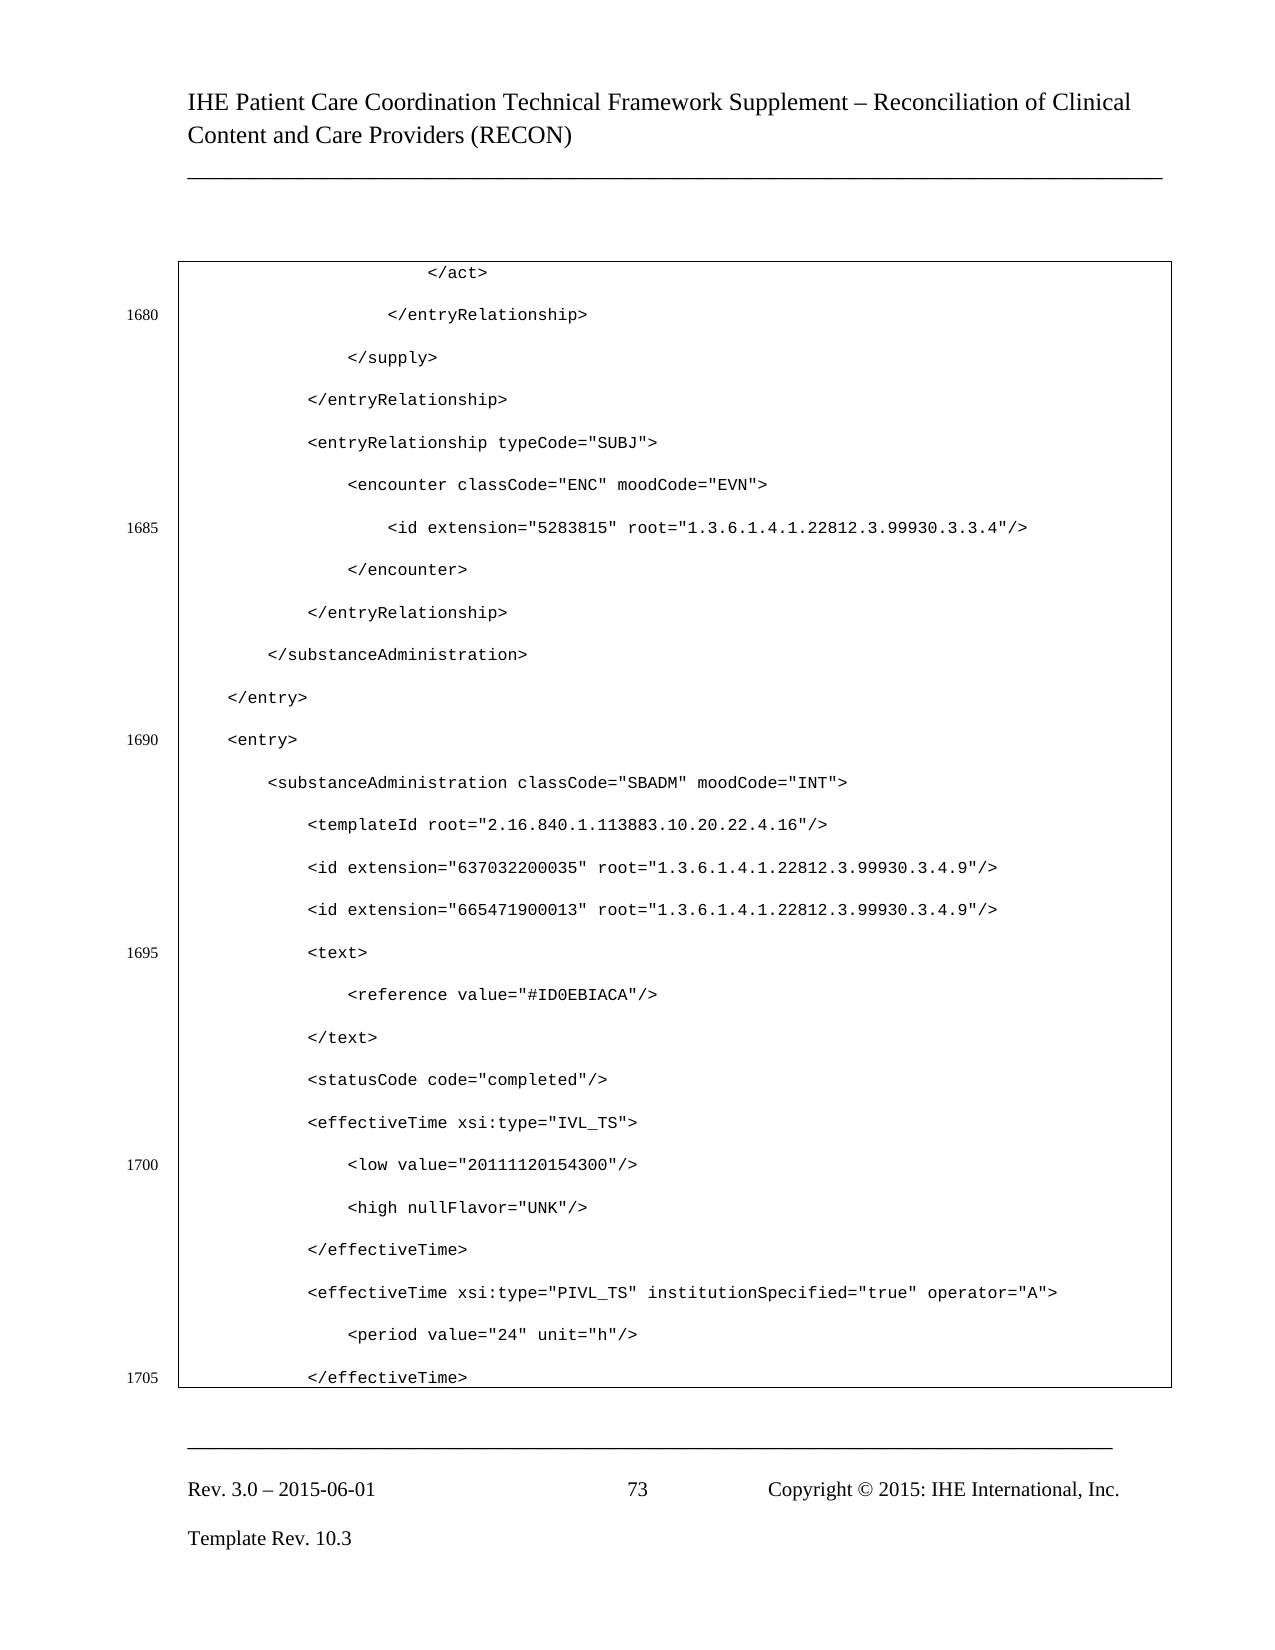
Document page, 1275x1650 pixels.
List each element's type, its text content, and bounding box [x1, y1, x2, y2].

text <entryRelationship typeCode="SUBJ"> [179, 431, 1171, 453]
text </substanceAdministration> [179, 644, 1171, 666]
text </entry> [179, 686, 1171, 708]
text <high nullFlavor="UNK"/> [179, 1196, 1171, 1218]
text <effectiveTime xsi:type="IVL_TS"> [179, 1111, 1171, 1133]
text </entryRelationship> [179, 601, 1171, 623]
text </entryRelationship> [179, 389, 1171, 411]
text </text> [179, 1026, 1171, 1048]
text <period value="24" unit="h"/> [179, 1324, 1171, 1346]
text <low value="20111120154300"/> [179, 1154, 1171, 1176]
text <reference value="#ID0EBIACA"/> [179, 984, 1171, 1006]
text <substanceAdministration classCode="SBADM" moodCode="INT"> [179, 771, 1171, 793]
text </effectiveTime> [179, 1366, 1171, 1387]
text <id extension="5283815" root="1.3.6.1.4.1.22812.3.99930.3.3.4"/> [179, 516, 1171, 538]
text <text> [179, 941, 1171, 963]
text </act> [179, 262, 1171, 283]
text <effectiveTime xsi:type="PIVL_TS" institutionSpecified="true" operator="A"> [179, 1281, 1171, 1303]
text <encounter classCode="ENC" moodCode="EVN"> [179, 474, 1171, 496]
text <entry> [179, 729, 1171, 751]
text </effectiveTime> [179, 1239, 1171, 1261]
text <templateId root="2.16.840.1.113883.10.20.22.4.16"/> [179, 814, 1171, 836]
text <statusCode code="completed"/> [179, 1069, 1171, 1091]
text <id extension="665471900013" root="1.3.6.1.4.1.22812.3.99930.3.4.9"/> [179, 899, 1171, 921]
text </supply> [179, 346, 1171, 368]
text </entryRelationship> [179, 304, 1171, 326]
text </encounter> [179, 559, 1171, 581]
text <id extension="637032200035" root="1.3.6.1.4.1.22812.3.99930.3.4.9"/> [179, 856, 1171, 878]
